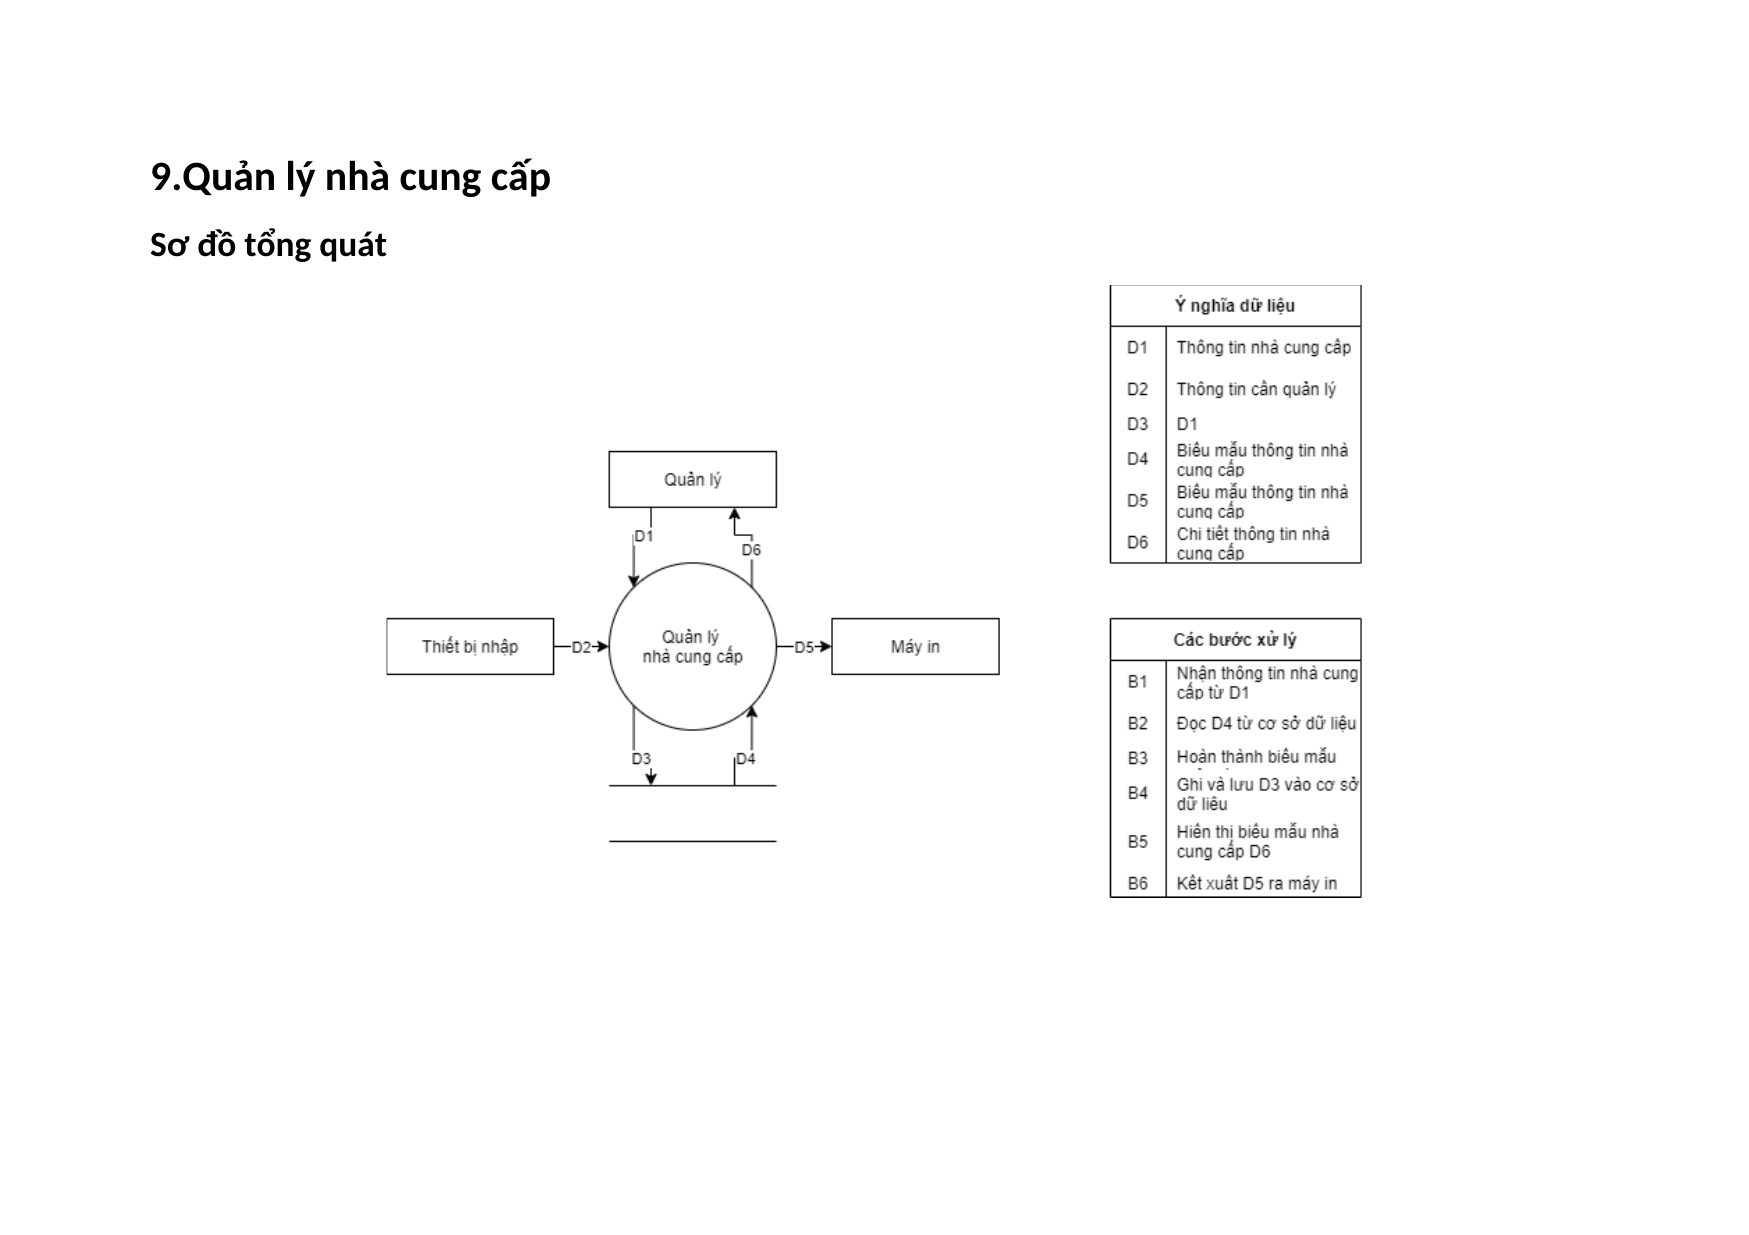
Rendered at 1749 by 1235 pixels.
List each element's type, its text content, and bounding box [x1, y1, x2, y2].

text 9.Quản lý nhà cung cấp [150, 150, 1598, 201]
picture [386, 285, 1362, 898]
text Sơ đồ tổng quát [150, 222, 1598, 265]
